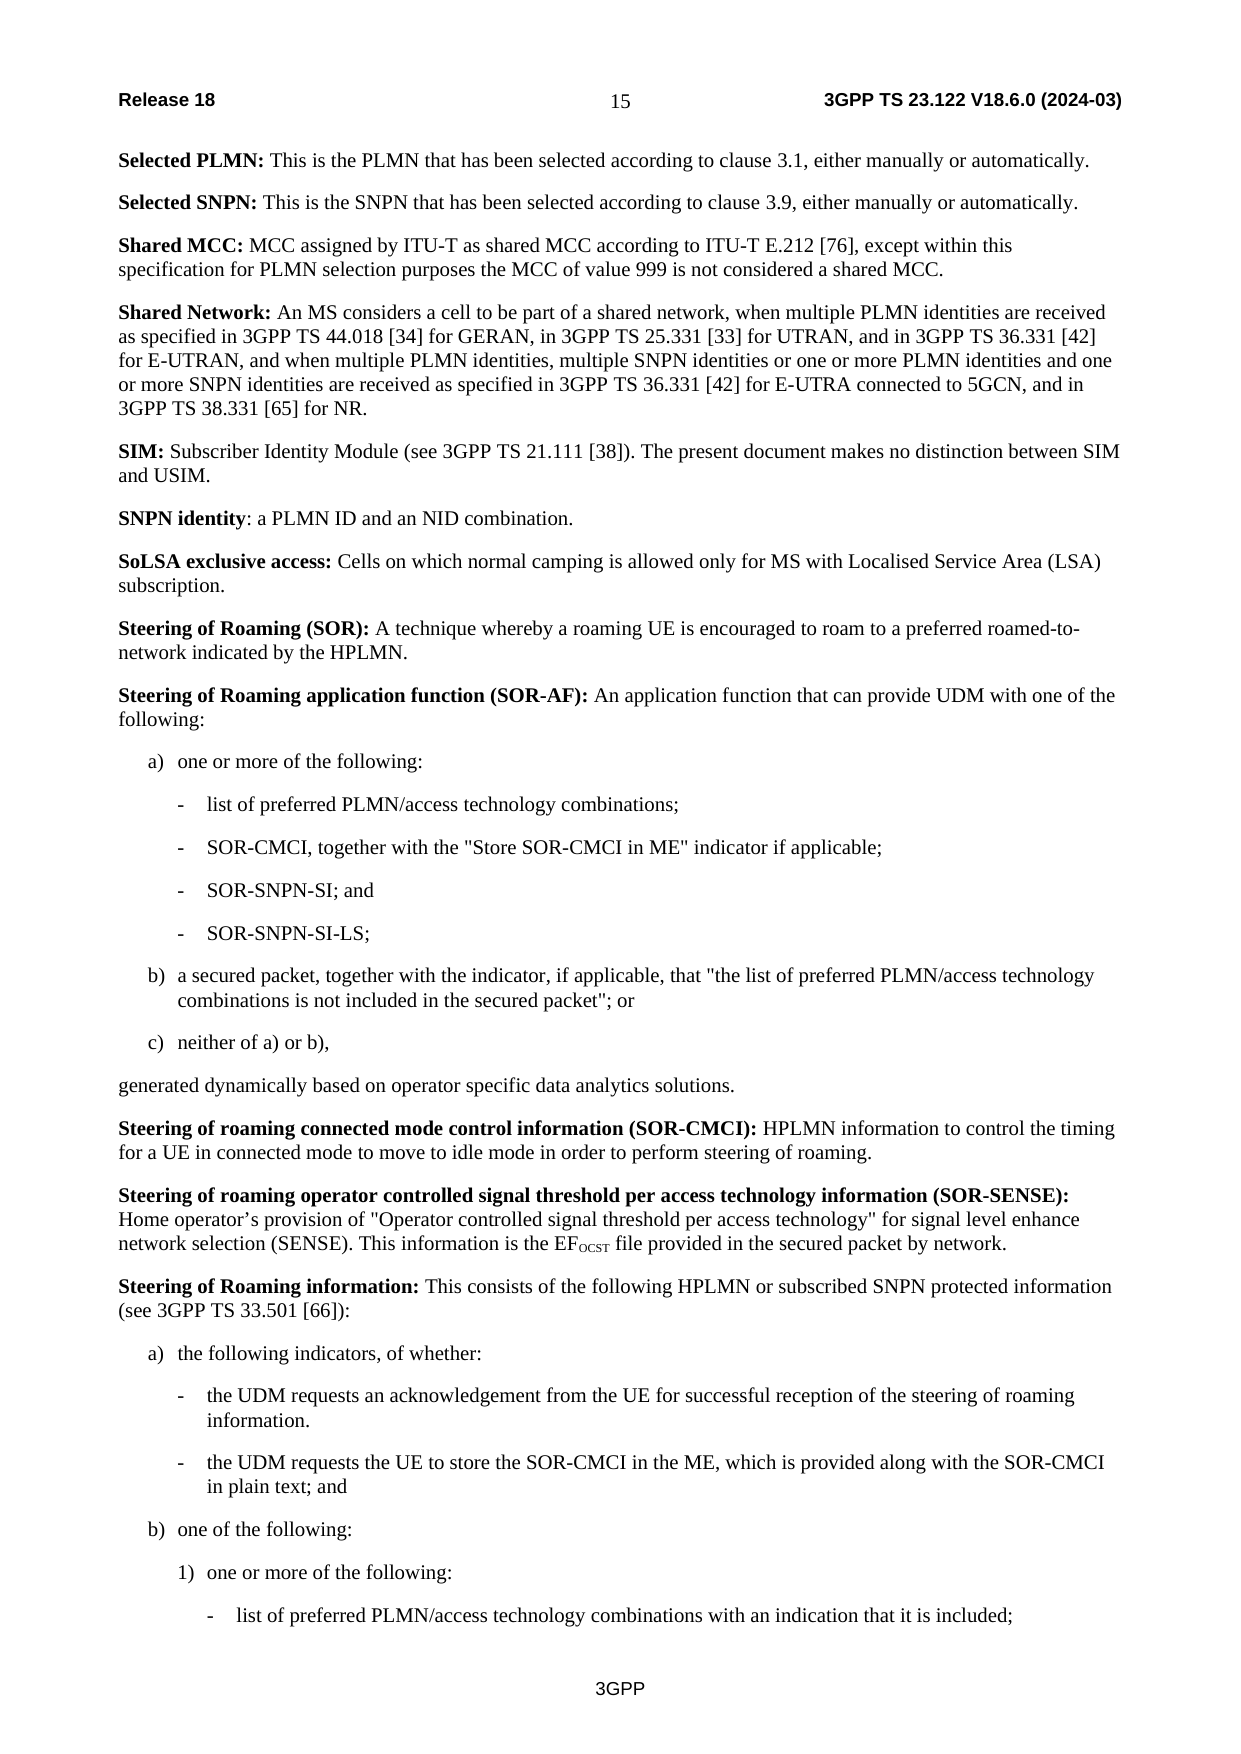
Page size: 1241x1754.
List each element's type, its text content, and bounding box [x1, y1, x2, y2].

text Steering of Roaming application function (SOR-AF): An application function that can provide UDM with one of the following: [118, 682, 1122, 731]
text b) one of the following: [148, 1517, 1122, 1541]
text Selected PLMN: This is the PLMN that has been selected according to clause 3.1, either manually or automatically. [118, 147, 1122, 172]
text a) the following indicators, of whether: [148, 1341, 1122, 1365]
text - the UDM requests the UE to store the SOR-CMCI in the ME, which is provided along with the SOR-CMCI in plain text; and [177, 1450, 1122, 1498]
text Steering of Roaming information: This consists of the following HPLMN or subscribed SNPN protected information (see 3GPP TS 33.501 [66]): [118, 1274, 1122, 1322]
text - list of preferred PLMN/access technology combinations with an indication that it is included; [207, 1603, 1122, 1627]
text SIM: Subscriber Identity Module (see 3GPP TS 21.111 [38]). The present document makes no distinction between SIM and USIM. [118, 439, 1122, 487]
text Shared MCC: MCC assigned by ITU-T as shared MCC according to ITU-T E.212 [76], except within this specification for PLMN selection purposes the MCC of value 999 is not considered a shared MCC. [118, 233, 1122, 281]
text c) neither of a) or b), [148, 1030, 1122, 1054]
text Steering of roaming operator controlled signal threshold per access technology information (SOR-SENSE): Home operator’s provision of "Operator controlled signal threshold per access technology" for signal level enhance network selection (SENSE). This information is the EFOCST file provided in the secured packet by network. [118, 1183, 1122, 1255]
text Steering of roaming connected mode control information (SOR-CMCI): HPLMN information to control the timing for a UE in connected mode to move to idle mode in order to perform steering of roaming. [118, 1116, 1122, 1164]
text - the UDM requests an acknowledgement from the UE for successful reception of the steering of roaming information. [177, 1383, 1122, 1432]
text - SOR-SNPN-SI-LS; [177, 921, 1122, 945]
text a) one or more of the following: [148, 749, 1122, 773]
text SoLSA exclusive access: Cells on which normal camping is allowed only for MS with Localised Service Area (LSA) subscription. [118, 549, 1122, 597]
text generated dynamically based on operator specific data analytics solutions. [118, 1073, 1122, 1097]
text - list of preferred PLMN/access technology combinations; [177, 792, 1122, 816]
text Steering of Roaming (SOR): A technique whereby a roaming UE is encouraged to roam to a preferred roamed-to-network indicated by the HPLMN. [118, 616, 1122, 664]
text SNPN identity: a PLMN ID and an NID combination. [118, 506, 1122, 530]
text Shared Network: An MS considers a cell to be part of a shared network, when multiple PLMN identities are received as specified in 3GPP TS 44.018 [34] for GERAN, in 3GPP TS 25.331 [33] for UTRAN, and in 3GPP TS 36.331 [42] for E-UTRAN, and when multiple PLMN identities, multiple SNPN identities or one or more PLMN identities and one or more SNPN identities are received as specified in 3GPP TS 36.331 [42] for E-UTRA connected to 5GCN, and in 3GPP TS 38.331 [65] for NR. [118, 300, 1122, 420]
text - SOR-CMCI, together with the "Store SOR-CMCI in ME" indicator if applicable; [177, 835, 1122, 859]
text b) a secured packet, together with the indicator, if applicable, that "the list of preferred PLMN/access technology combinations is not included in the secured packet"; or [148, 963, 1122, 1012]
text Selected SNPN: This is the SNPN that has been selected according to clause 3.9, either manually or automatically. [118, 190, 1122, 214]
text 1) one or more of the following: [177, 1560, 1122, 1584]
text - SOR-SNPN-SI; and [177, 878, 1122, 902]
